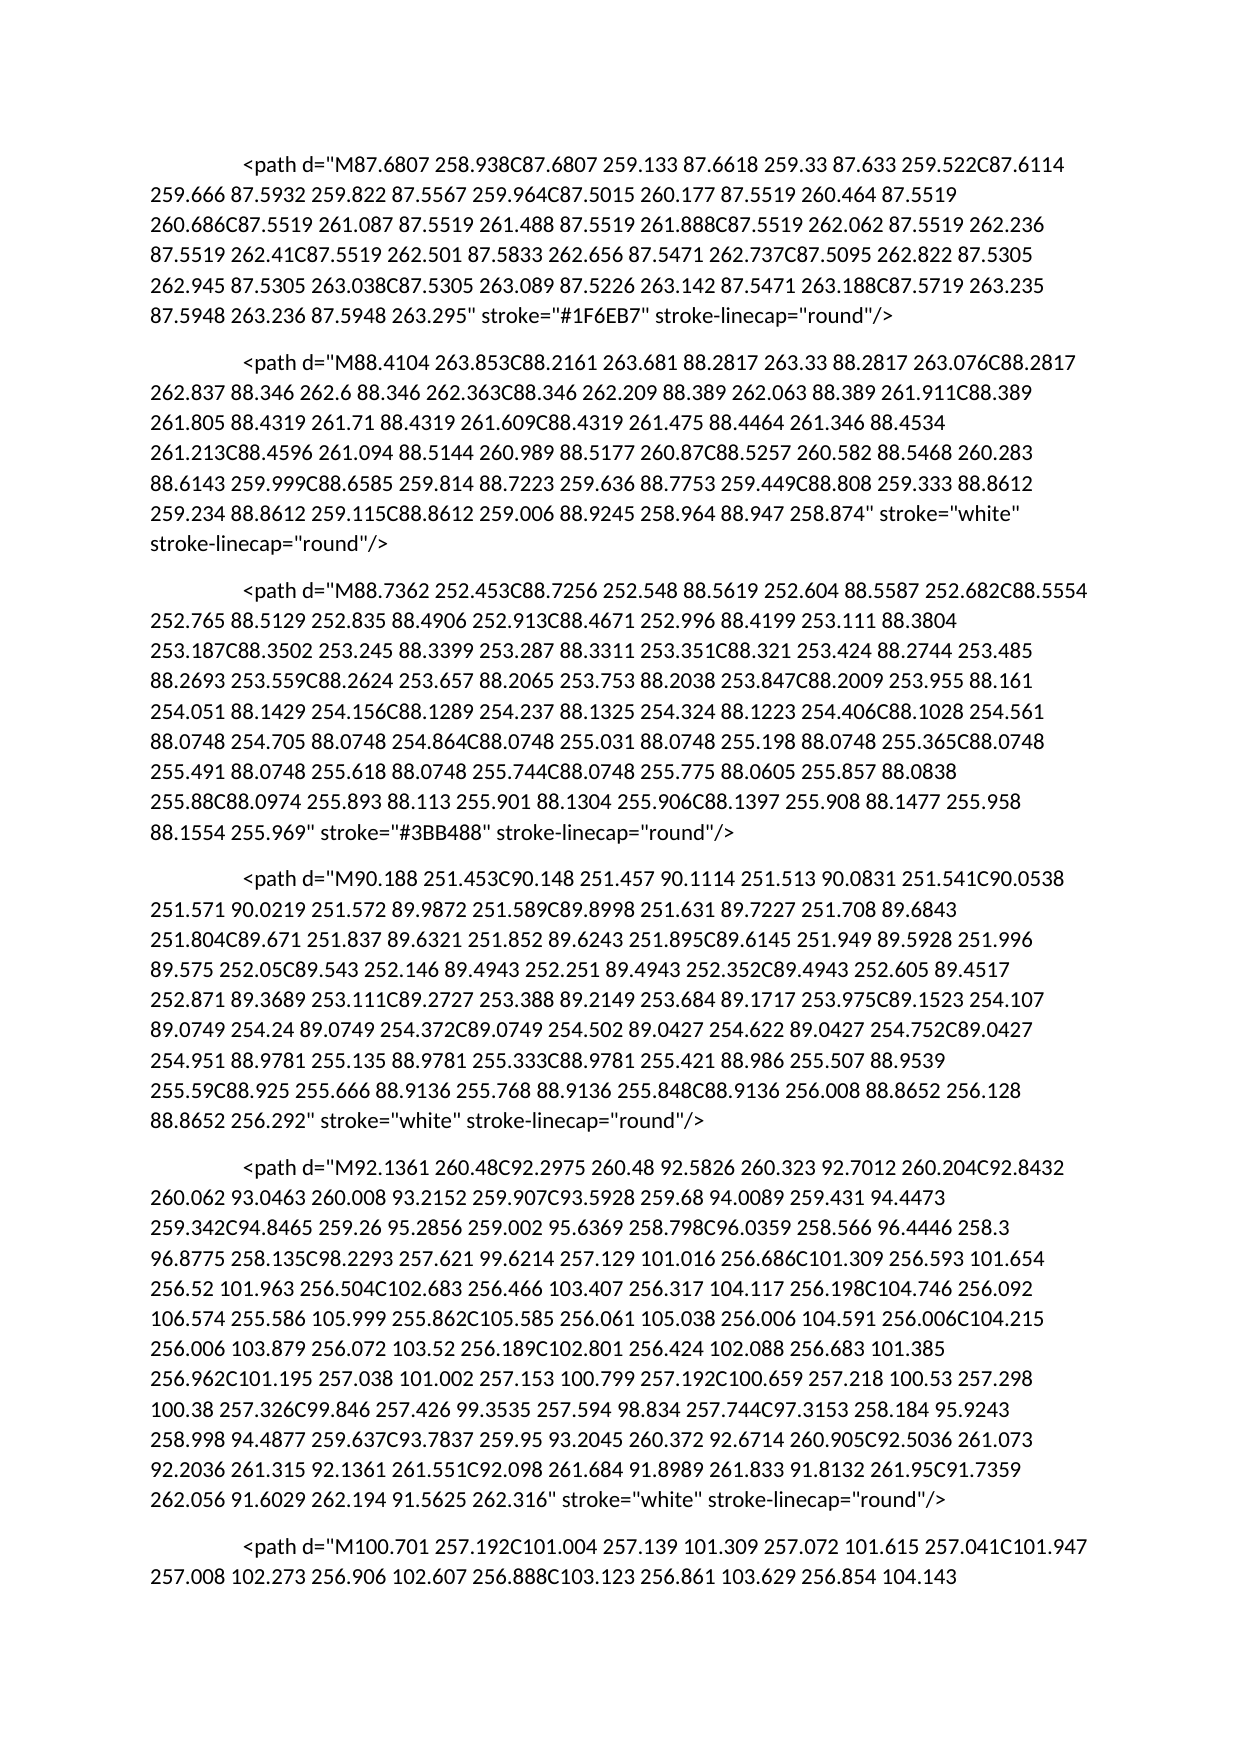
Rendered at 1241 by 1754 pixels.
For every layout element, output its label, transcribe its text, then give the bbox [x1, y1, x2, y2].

text <path d="M88.7362 252.453C88.7256 252.548 88.5619 252.604 88.5587 252.682C88.5554 252.765 88.5129 252.835 88.4906 252.913C88.4671 252.996 88.4199 253.111 88.3804 253.187C88.3502 253.245 88.3399 253.287 88.3311 253.351C88.321 253.424 88.2744 253.485 88.2693 253.559C88.2624 253.657 88.2065 253.753 88.2038 253.847C88.2009 253.955 88.161 254.051 88.1429 254.156C88.1289 254.237 88.1325 254.324 88.1223 254.406C88.1028 254.561 88.0748 254.705 88.0748 254.864C88.0748 255.031 88.0748 255.198 88.0748 255.365C88.0748 255.491 88.0748 255.618 88.0748 255.744C88.0748 255.775 88.0605 255.857 88.0838 255.88C88.0974 255.893 88.113 255.901 88.1304 255.906C88.1397 255.908 88.1477 255.958 88.1554 255.969" stroke="#3BB488" stroke-linecap="round"/> [150, 576, 1090, 846]
text <path d="M92.1361 260.48C92.2975 260.48 92.5826 260.323 92.7012 260.204C92.8432 260.062 93.0463 260.008 93.2152 259.907C93.5928 259.68 94.0089 259.431 94.4473 259.342C94.8465 259.26 95.2856 259.002 95.6369 258.798C96.0359 258.566 96.4446 258.3 96.8775 258.135C98.2293 257.621 99.6214 257.129 101.016 256.686C101.309 256.593 101.654 256.52 101.963 256.504C102.683 256.466 103.407 256.317 104.117 256.198C104.746 256.092 106.574 255.586 105.999 255.862C105.585 256.061 105.038 256.006 104.591 256.006C104.215 256.006 103.879 256.072 103.52 256.189C102.801 256.424 102.088 256.683 101.385 256.962C101.195 257.038 101.002 257.153 100.799 257.192C100.659 257.218 100.53 257.298 100.38 257.326C99.846 257.426 99.3535 257.594 98.834 257.744C97.3153 258.184 95.9243 258.998 94.4877 259.637C93.7837 259.95 93.2045 260.372 92.6714 260.905C92.5036 261.073 92.2036 261.315 92.1361 261.551C92.098 261.684 91.8989 261.833 91.8132 261.95C91.7359 262.056 91.6029 262.194 91.5625 262.316" stroke="white" stroke-linecap="round"/> [150, 1153, 1090, 1513]
text <path d="M90.188 251.453C90.148 251.457 90.1114 251.513 90.0831 251.541C90.0538 251.571 90.0219 251.572 89.9872 251.589C89.8998 251.631 89.7227 251.708 89.6843 251.804C89.671 251.837 89.6321 251.852 89.6243 251.895C89.6145 251.949 89.5928 251.996 89.575 252.05C89.543 252.146 89.4943 252.251 89.4943 252.352C89.4943 252.605 89.4517 252.871 89.3689 253.111C89.2727 253.388 89.2149 253.684 89.1717 253.975C89.1523 254.107 89.0749 254.24 89.0749 254.372C89.0749 254.502 89.0427 254.622 89.0427 254.752C89.0427 254.951 88.9781 255.135 88.9781 255.333C88.9781 255.421 88.986 255.507 88.9539 255.59C88.925 255.666 88.9136 255.768 88.9136 255.848C88.9136 256.008 88.8652 256.128 88.8652 256.292" stroke="white" stroke-linecap="round"/> [150, 864, 1090, 1134]
text <path d="M87.6807 258.938C87.6807 259.133 87.6618 259.33 87.633 259.522C87.6114 259.666 87.5932 259.822 87.5567 259.964C87.5015 260.177 87.5519 260.464 87.5519 260.686C87.5519 261.087 87.5519 261.488 87.5519 261.888C87.5519 262.062 87.5519 262.236 87.5519 262.41C87.5519 262.501 87.5833 262.656 87.5471 262.737C87.5095 262.822 87.5305 262.945 87.5305 263.038C87.5305 263.089 87.5226 263.142 87.5471 263.188C87.5719 263.235 87.5948 263.236 87.5948 263.295" stroke="#1F6EB7" stroke-linecap="round"/> [150, 150, 1090, 329]
text <path d="M88.4104 263.853C88.2161 263.681 88.2817 263.33 88.2817 263.076C88.2817 262.837 88.346 262.6 88.346 262.363C88.346 262.209 88.389 262.063 88.389 261.911C88.389 261.805 88.4319 261.71 88.4319 261.609C88.4319 261.475 88.4464 261.346 88.4534 261.213C88.4596 261.094 88.5144 260.989 88.5177 260.87C88.5257 260.582 88.5468 260.283 88.6143 259.999C88.6585 259.814 88.7223 259.636 88.7753 259.449C88.808 259.333 88.8612 259.234 88.8612 259.115C88.8612 259.006 88.9245 258.964 88.947 258.874" stroke="white" stroke-linecap="round"/> [150, 348, 1090, 557]
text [150, 1532, 1090, 1591]
